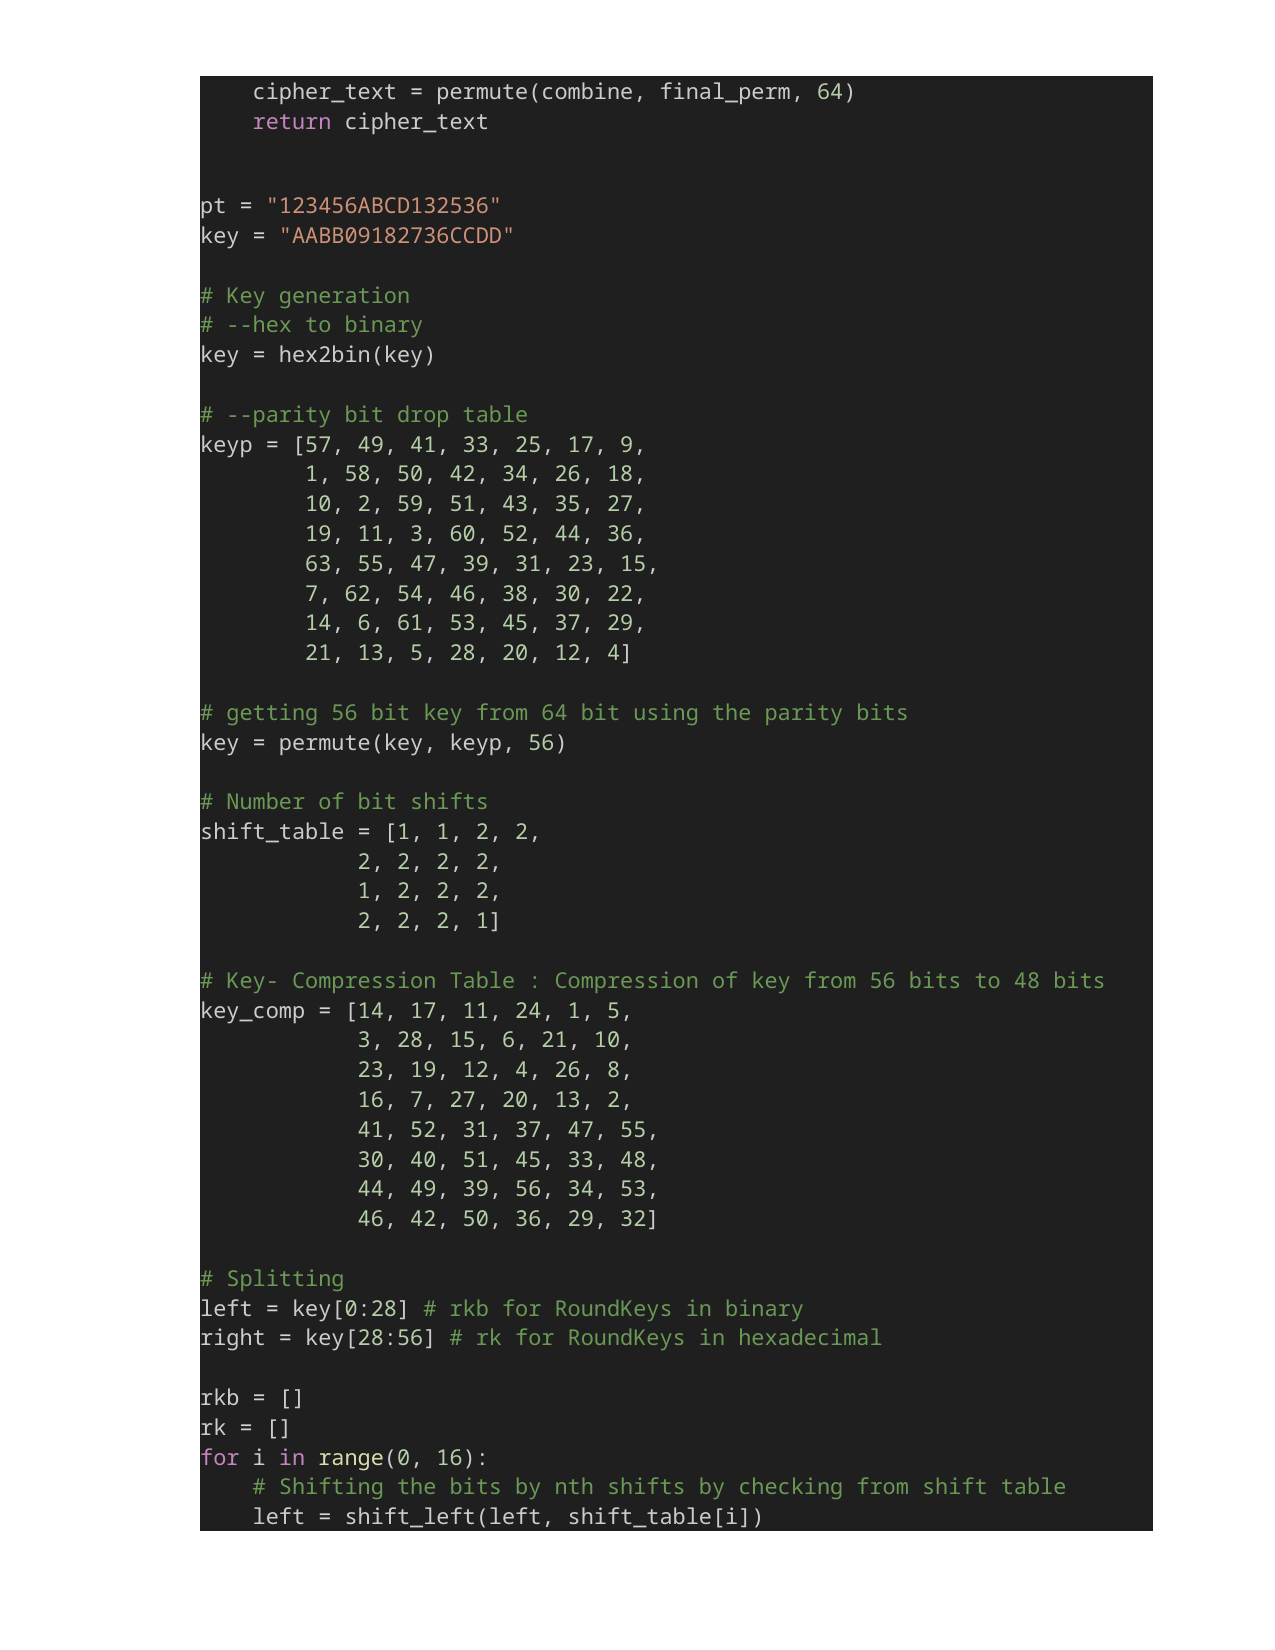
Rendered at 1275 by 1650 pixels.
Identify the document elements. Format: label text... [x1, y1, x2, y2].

text 30, 40, 51, 45, 33, 48, [200, 1144, 1153, 1173]
text keyp = [57, 49, 41, 33, 25, 17, 9, [200, 429, 1153, 458]
text # Key generation [200, 280, 1153, 309]
text # Shifting the bits by nth shifts by checking from shift table [200, 1471, 1153, 1501]
text key_comp = [14, 17, 11, 24, 1, 5, [200, 995, 1153, 1024]
text 10, 2, 59, 51, 43, 35, 27, [200, 488, 1153, 518]
text 41, 52, 31, 37, 47, 55, [200, 1114, 1153, 1144]
text 46, 42, 50, 36, 29, 32] [200, 1203, 1153, 1233]
text key = "AABB09182736CCDD" [200, 220, 1153, 250]
text for i in range(0, 16): [200, 1442, 1153, 1471]
text 19, 11, 3, 60, 52, 44, 36, [200, 518, 1153, 548]
text 23, 19, 12, 4, 26, 8, [200, 1054, 1153, 1084]
text 2, 2, 2, 1] [200, 905, 1153, 935]
text 3, 28, 15, 6, 21, 10, [200, 1024, 1153, 1054]
text 1, 58, 50, 42, 34, 26, 18, [200, 458, 1153, 488]
text # --hex to binary [200, 309, 1153, 339]
text key = hex2bin(key) [200, 339, 1153, 369]
text left = key[0:28] # rkb for RoundKeys in binary [200, 1293, 1153, 1322]
text 63, 55, 47, 39, 31, 23, 15, [200, 548, 1153, 578]
text rkb = [] [200, 1382, 1153, 1412]
text 7, 62, 54, 46, 38, 30, 22, [200, 578, 1153, 607]
text # Splitting [200, 1263, 1153, 1293]
text pt = "123456ABCD132536" [200, 190, 1153, 220]
text 14, 6, 61, 53, 45, 37, 29, [200, 607, 1153, 637]
text return cipher_text [200, 106, 1153, 136]
text # --parity bit drop table [200, 399, 1153, 429]
text right = key[28:56] # rk for RoundKeys in hexadecimal [200, 1322, 1153, 1352]
text left = shift_left(left, shift_table[i]) [200, 1501, 1153, 1531]
text shift_table = [1, 1, 2, 2, [200, 816, 1153, 846]
text # getting 56 bit key from 64 bit using the parity bits [200, 697, 1153, 727]
text key = permute(key, keyp, 56) [200, 727, 1153, 756]
text # Number of bit shifts [200, 786, 1153, 816]
text cipher_text = permute(combine, final_perm, 64) [200, 76, 1153, 106]
text # Key- Compression Table : Compression of key from 56 bits to 48 bits [200, 965, 1153, 995]
text 16, 7, 27, 20, 13, 2, [200, 1084, 1153, 1114]
text 44, 49, 39, 56, 34, 53, [200, 1173, 1153, 1203]
text 1, 2, 2, 2, [200, 876, 1153, 905]
text rk = [] [200, 1412, 1153, 1442]
text 2, 2, 2, 2, [200, 846, 1153, 876]
text 21, 13, 5, 28, 20, 12, 4] [200, 637, 1153, 667]
